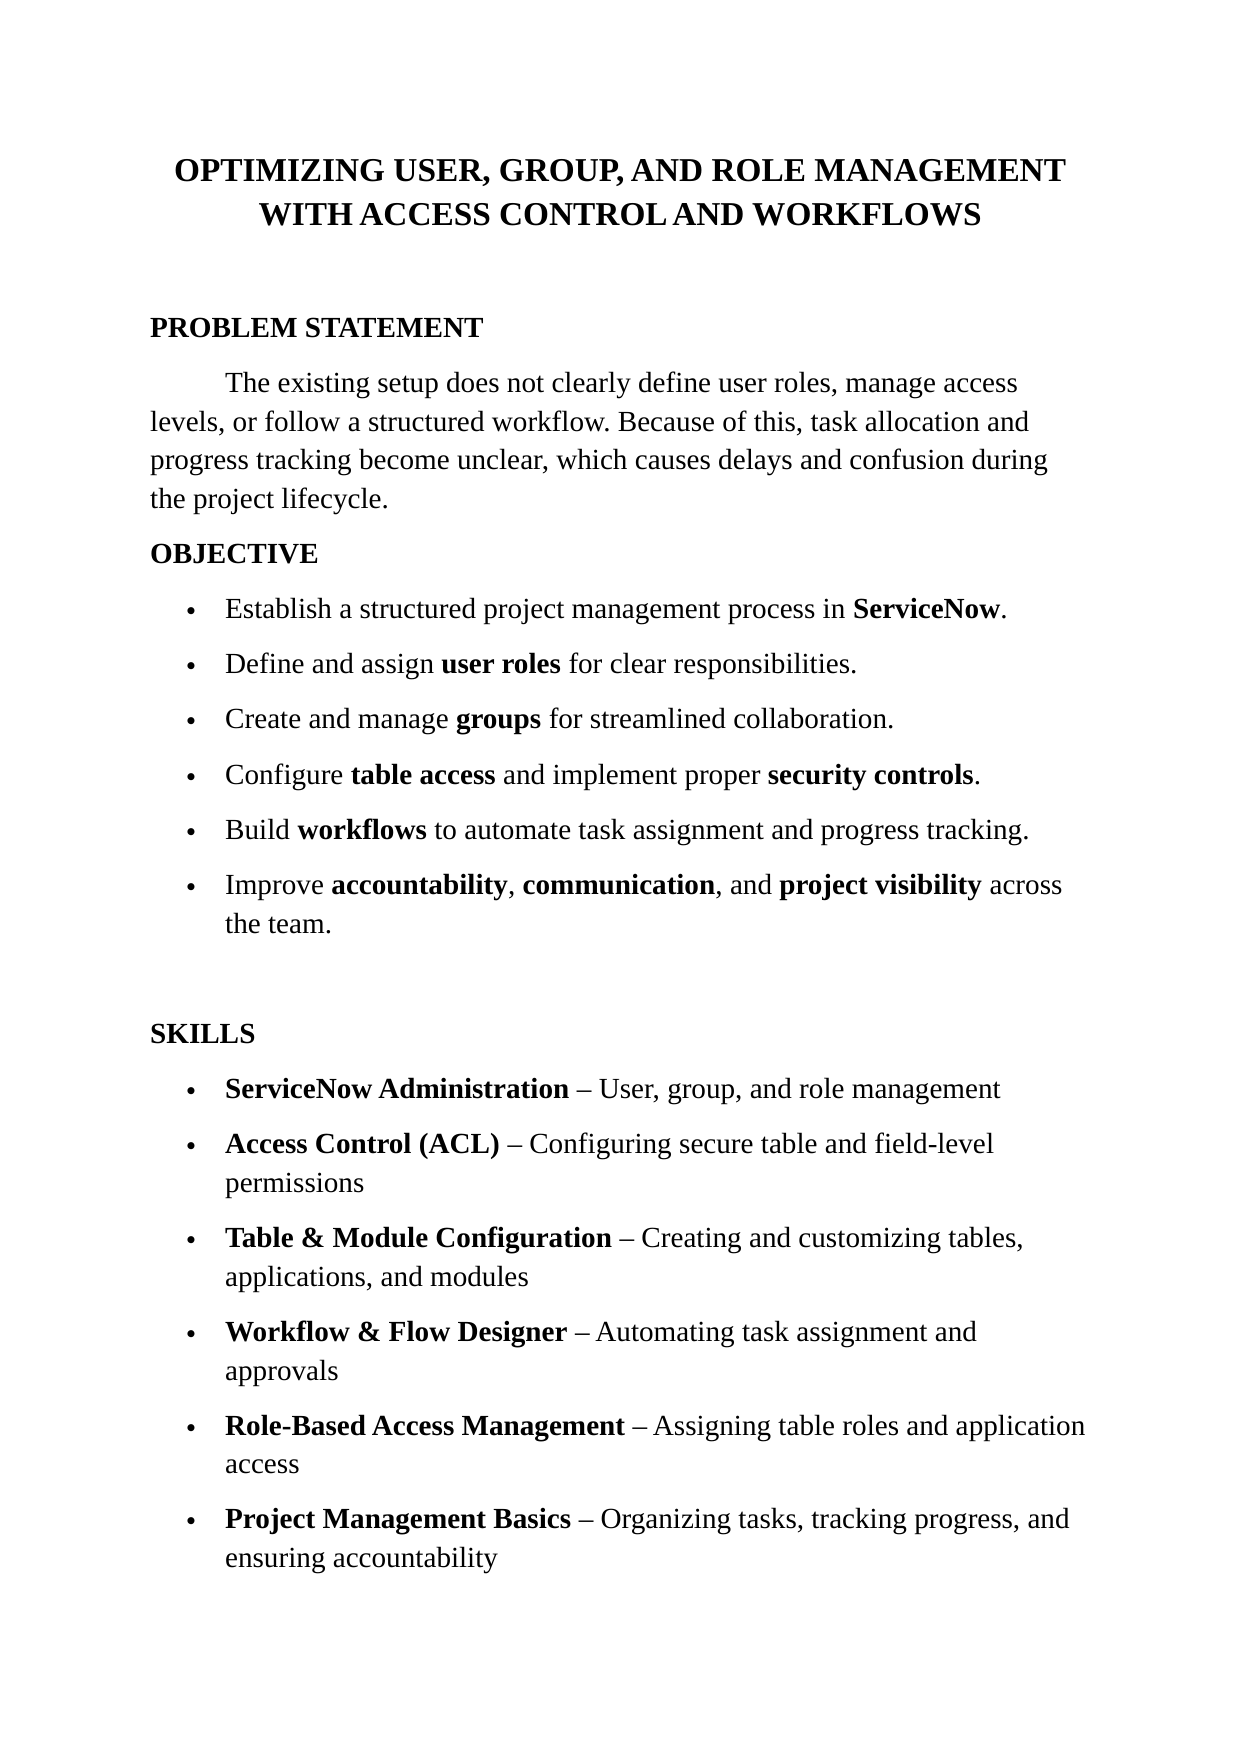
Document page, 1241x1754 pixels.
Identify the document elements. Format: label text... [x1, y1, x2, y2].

list ServiceNow Administration – User, group, and role management [187, 1071, 1090, 1105]
text SKILLS [150, 1016, 1090, 1050]
list Role-Based Access Management – Assigning table roles and application access [187, 1408, 1090, 1480]
list Configure table access and implement proper security controls. [187, 757, 1090, 790]
list Create and manage groups for streamlined collaboration. [187, 702, 1090, 735]
list Workflow & Flow Designer – Automating task assignment and approvals [187, 1314, 1090, 1386]
list Improve accountability, communication, and project visibility across the team. [187, 867, 1090, 939]
list Table & Module Configuration – Creating and customizing tables, applications, and modules [187, 1220, 1090, 1292]
list Define and assign user roles for clear responsibilities. [187, 646, 1090, 680]
text OBJECTIVE [150, 536, 1090, 569]
list Build workflows to automate task assignment and progress tracking. [187, 812, 1090, 846]
text OPTIMIZING USER, GROUP, AND ROLE MANAGEMENT WITH ACCESS CONTROL AND WORKFLOWS [150, 150, 1090, 232]
list Project Management Basics – Organizing tasks, tracking progress, and ensuring accountability [187, 1502, 1090, 1574]
list Establish a structured project management process in ServiceNow. [187, 591, 1090, 625]
text PROBLEM STATEMENT [150, 310, 1090, 343]
list Access Control (ACL) – Configuring secure table and field-level permissions [187, 1127, 1090, 1199]
text The existing setup does not clearly define user roles, manage access levels, or follow a structured workflow. Because of this, task allocation and progress tracking become unclear, which causes delays and confusion during the project lifecycle. [150, 365, 1090, 514]
